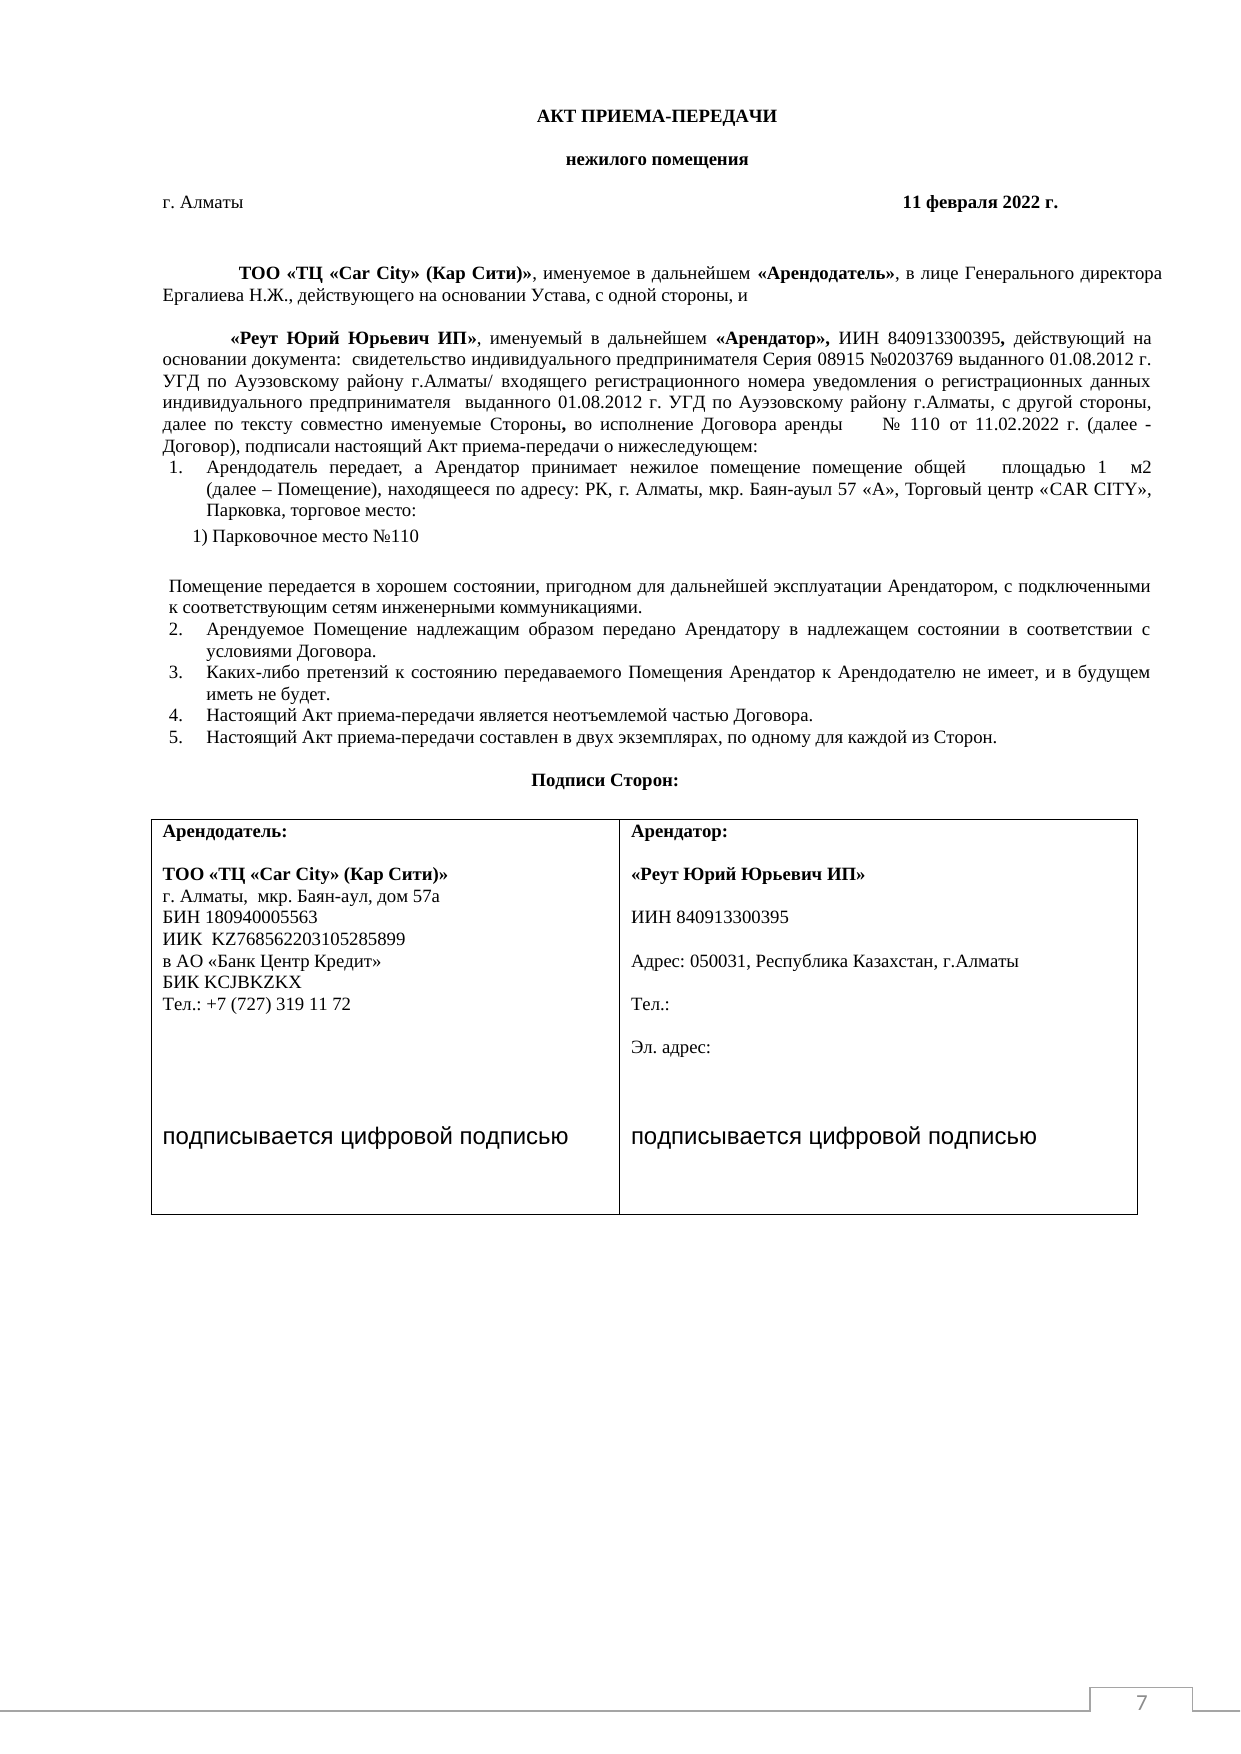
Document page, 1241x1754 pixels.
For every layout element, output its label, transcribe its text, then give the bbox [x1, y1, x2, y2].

table_header Арендодатель: ТОО «ТЦ «Car City» (Кар Сити)» г. Алматы, мкр. Баян-аул, дом 57а БИН 180940005563 ИИК KZ768562203105285899 в АО «Банк Центр Кредит» БИК KCJBKZKX Тел.: +7 (727) 319 11 72 [152, 820, 619, 1122]
table_cell подписывается цифровой подписью [152, 1122, 619, 1214]
list Настоящий Акт приема-передачи является неотъемлемой частью Договора. [169, 704, 1152, 726]
text «Реут Юрий Юрьевич ИП», именуемый в дальнейшем «Арендатор», ИИН 840913300395, действующий на основании документа: свидетельство индивидуального предпринимателя Серия 08915 №0203769 выданного 01.08.2012 г. УГД по Ауэзовскому району г.Алматы/ входящего регистрационного номера уведомления о регистрационных данных индивидуального предпринимателя выданного 01.08.2012 г. УГД по Ауэзовскому району г.Алматы, с другой стороны, далее по тексту совместно именуемые Стороны, во исполнение Договора аренды № 110 от 11.02.2022 г. (далее - Договор), подписали настоящий Акт приема-передачи о нижеследующем: [162, 327, 1152, 456]
table_header Арендатор: «Реут Юрий Юрьевич ИП» ИИН 840913300395 Адрес: 050031, Республика Казахстан, г.Алматы Тел.: Эл. адрес: [620, 820, 1137, 1122]
list Помещение передается в хорошем состоянии, пригодном для дальнейшей эксплуатации Арендатором, с подключенными к соответствующим сетям инженерными коммуникациями. [169, 575, 1152, 618]
list Арендуемое Помещение надлежащим образом передано Арендатору в надлежащем состоянии в соответствии с условиями Договора. [169, 618, 1152, 661]
text Подписи Сторон: [531, 769, 1152, 790]
list Настоящий Акт приема-передачи составлен в двух экземплярах, по одному для каждой из Сторон. [169, 726, 1152, 747]
text ТОО «ТЦ «Car City» (Кар Сити)», именуемое в дальнейшем «Арендодатель», в лице Генерального директора Ергалиева Н.Ж., действующего на основании Устава, с одной стороны, и [162, 262, 1163, 305]
text АКТ ПРИЕМА-ПЕРЕДАЧИ [162, 105, 1152, 126]
list Каких-либо претензий к состоянию передаваемого Помещения Арендатор к Арендодателю не имеет, и в будущем иметь не будет. [169, 661, 1152, 704]
list Арендодатель передает, а Арендатор принимает нежилое помещение помещение общей площадью 1 м2 (далее – Помещение), находящееся по адресу: РК, г. Алматы, мкр. Баян-ауыл 57 «А», Торговый центр «CAR CITY», Парковка, торговое место: [169, 456, 1152, 521]
text нежилого помещения [162, 148, 1152, 169]
text 1) Парковочное место №110 [192, 521, 1152, 548]
table_cell подписывается цифровой подписью [620, 1122, 1137, 1214]
text г. Алматы 11 февраля 2022 г. [162, 191, 1152, 212]
